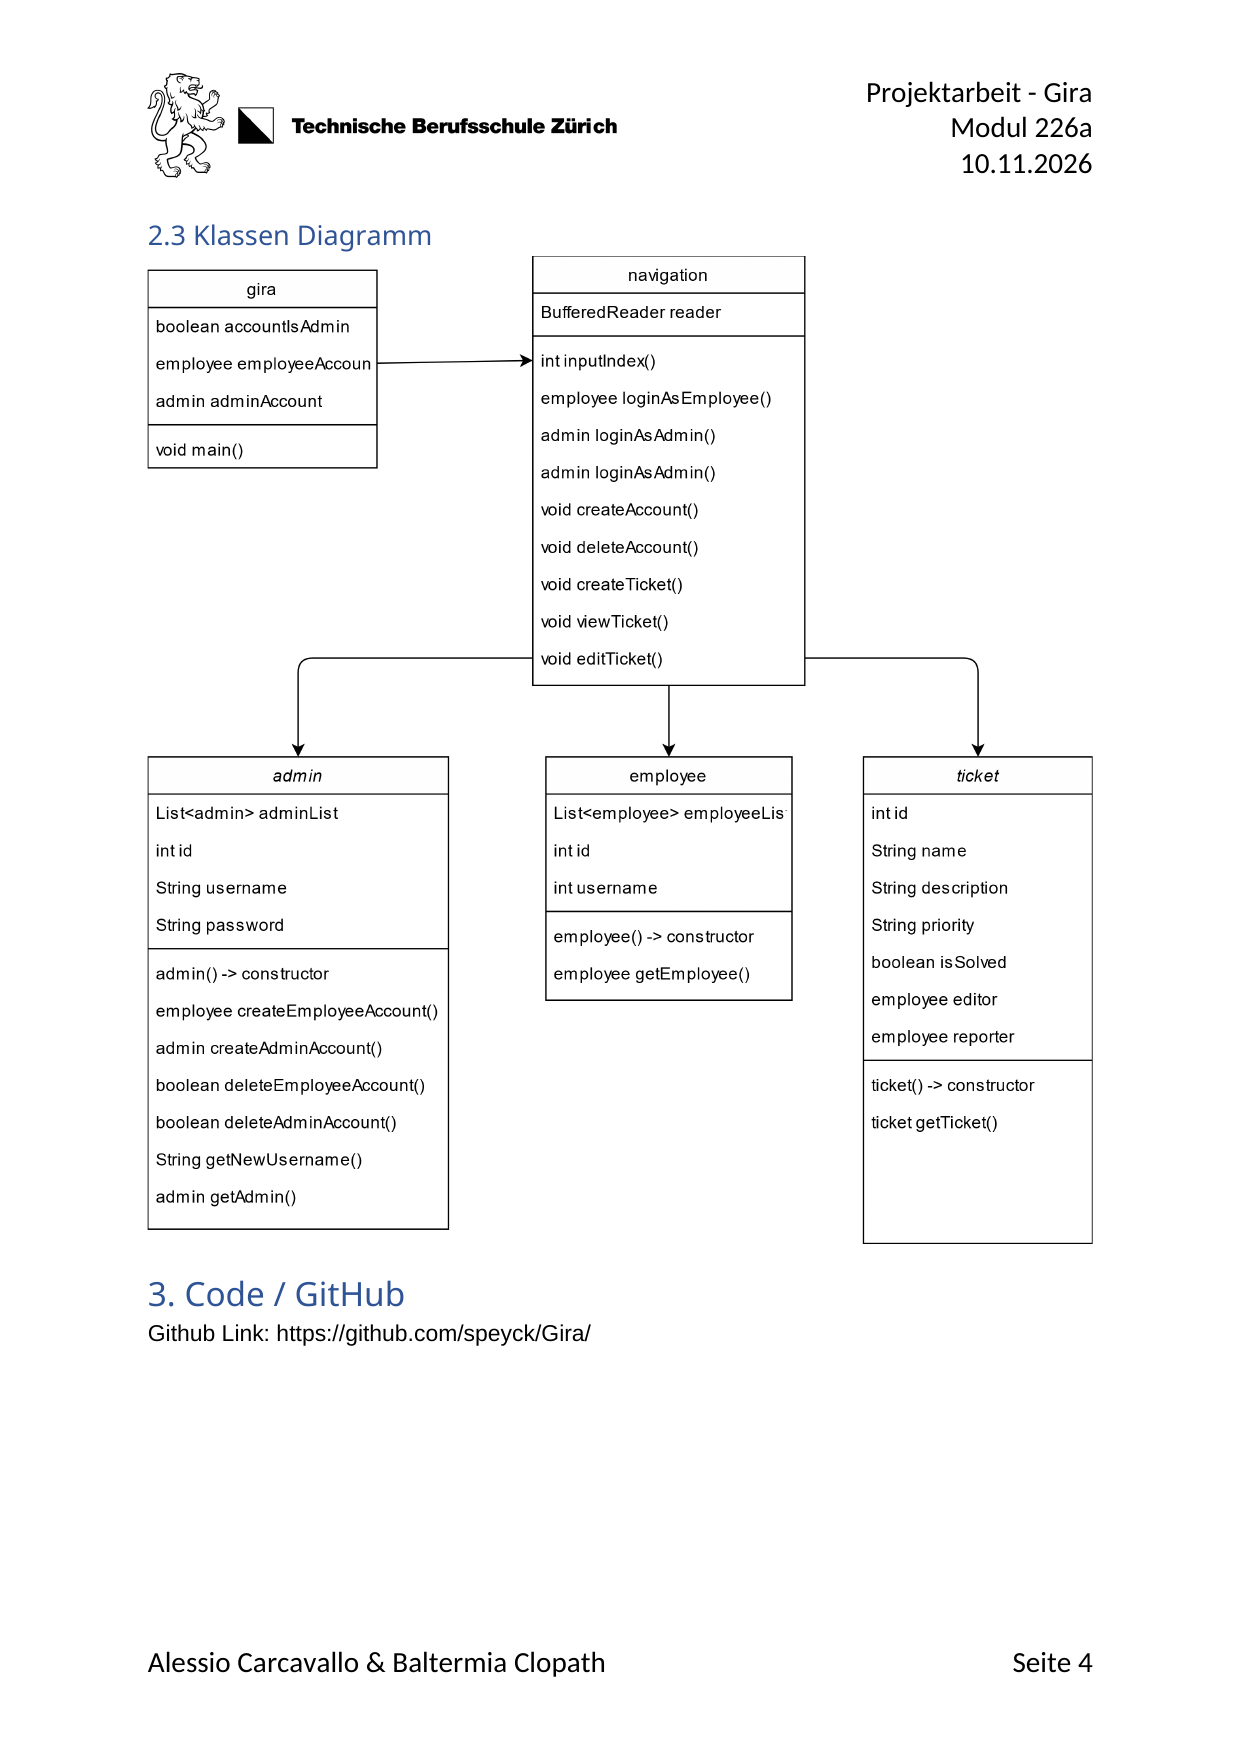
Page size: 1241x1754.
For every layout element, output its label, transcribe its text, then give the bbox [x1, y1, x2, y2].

text Github Link: https://github.com/speyck/Gira/ [148, 1320, 1093, 1346]
picture [147, 73, 618, 178]
picture [147, 256, 1093, 1244]
subtitle 3. Code / GitHub [148, 1271, 1093, 1316]
subtitle 2.3 Klassen Diagramm [148, 216, 1093, 253]
